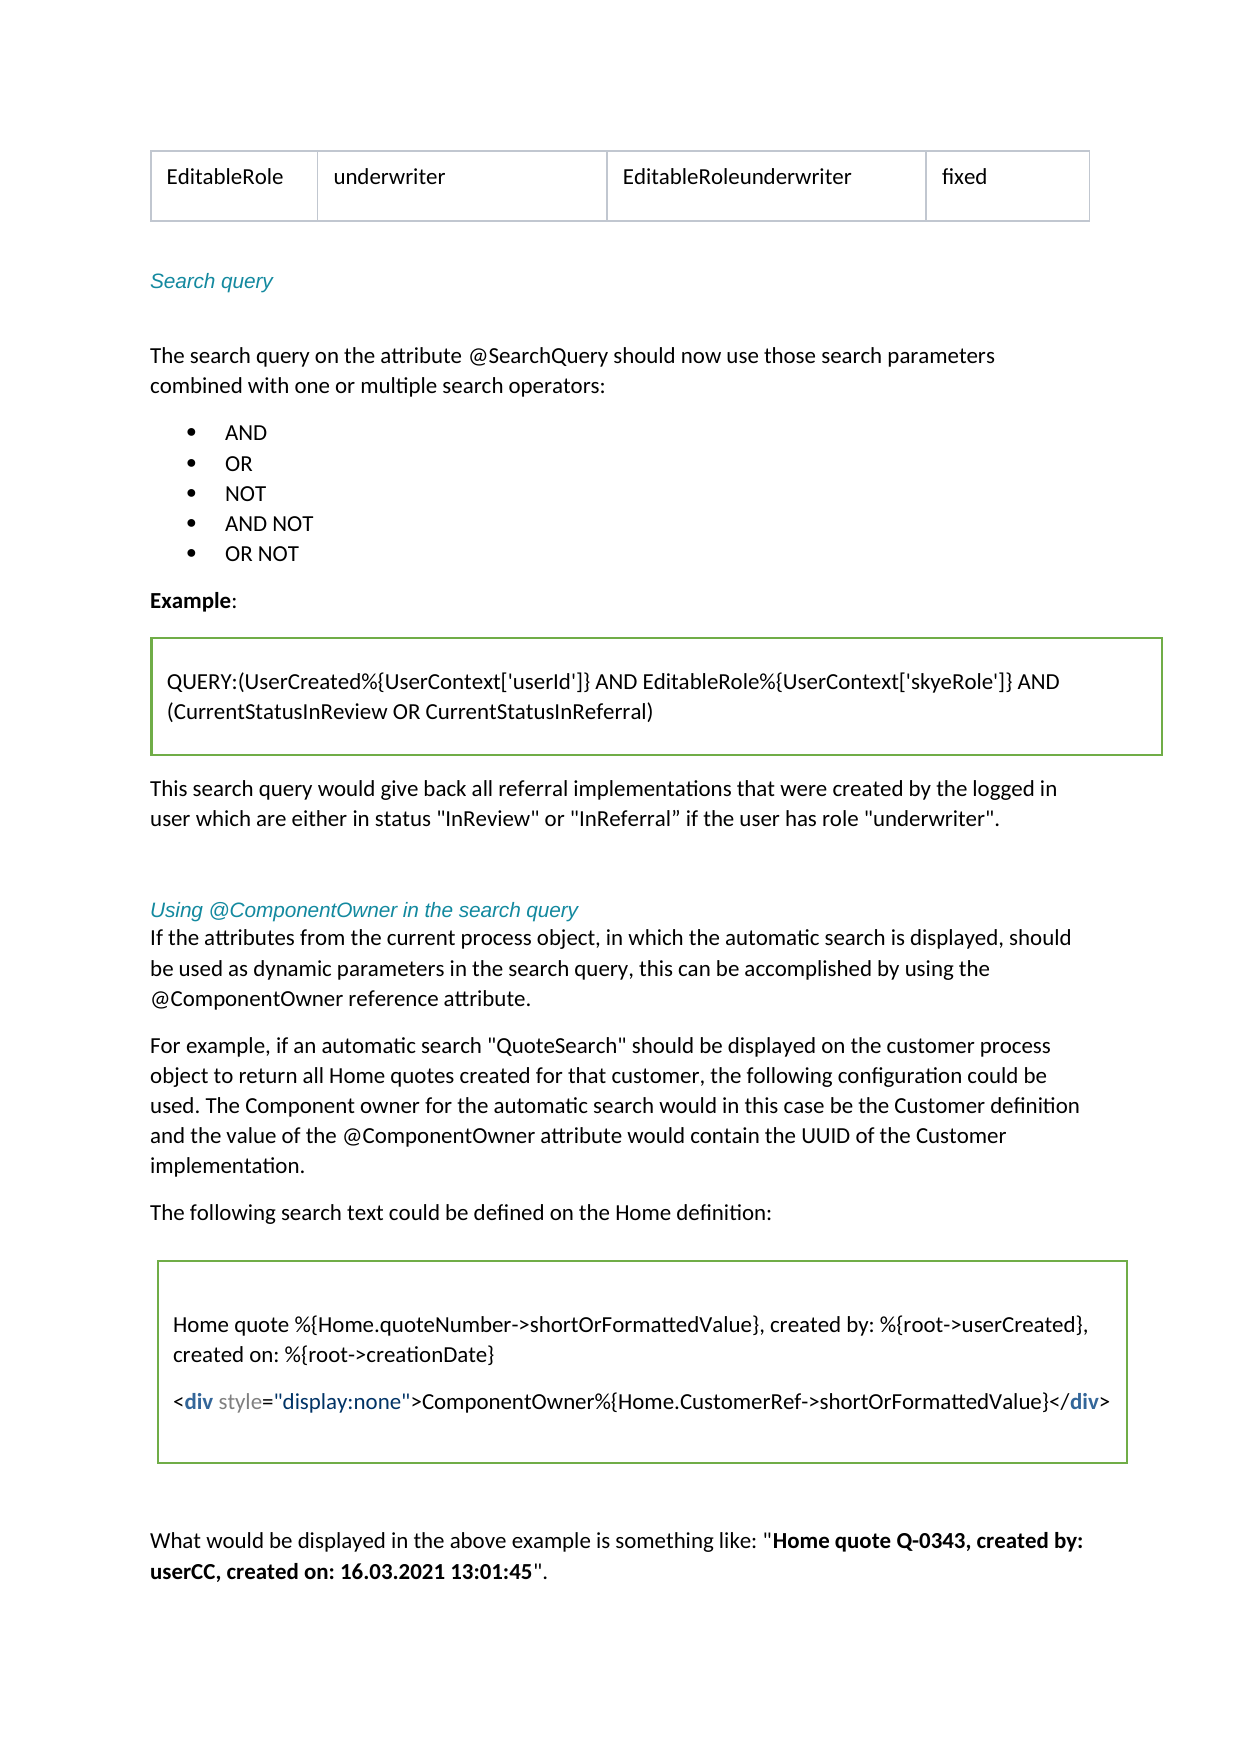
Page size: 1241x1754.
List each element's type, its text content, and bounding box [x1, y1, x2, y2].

table_cell underwriter [318, 152, 606, 220]
list OR NOT [187, 539, 1090, 567]
list AND NOT [187, 509, 1090, 537]
text The following search text could be defined on the Home definition: [150, 1198, 1090, 1226]
text If the attributes from the current process object, in which the automatic search is displayed, should be used as dynamic parameters in the search query, this can be accomplished by using the @ComponentOwner reference attribute. [150, 923, 1090, 1012]
subtitle Search query [150, 269, 1090, 293]
table_cell EditableRole [152, 152, 317, 220]
text Example: [150, 586, 1090, 614]
list OR [187, 449, 1090, 477]
table_cell EditableRoleunderwriter [608, 152, 925, 220]
list AND [187, 418, 1090, 446]
text The search query on the attribute @SearchQuery should now use those search parameters combined with one or multiple search operators: [150, 341, 1090, 399]
list NOT [187, 479, 1090, 507]
subtitle Using @ComponentOwner in the search query [150, 898, 1090, 922]
text This search query would give back all referral implementations that were created by the logged in user which are either in status "InReview" or "InReferral” if the user has role "underwriter". [150, 774, 1090, 832]
text For example, if an automatic search "QuoteSearch" should be displayed on the customer process object to return all Home quotes created for that customer, the following configuration could be used. The Component owner for the automatic search would in this case be the Customer definition and the value of the @ComponentOwner attribute would contain the UUID of the Customer implementation. [150, 1031, 1090, 1179]
text What would be displayed in the above example is something like: "Home quote Q-0343, created by: userCC, created on: 16.03.2021 13:01:45". [150, 1527, 1090, 1585]
table_cell fixed [927, 152, 1089, 220]
